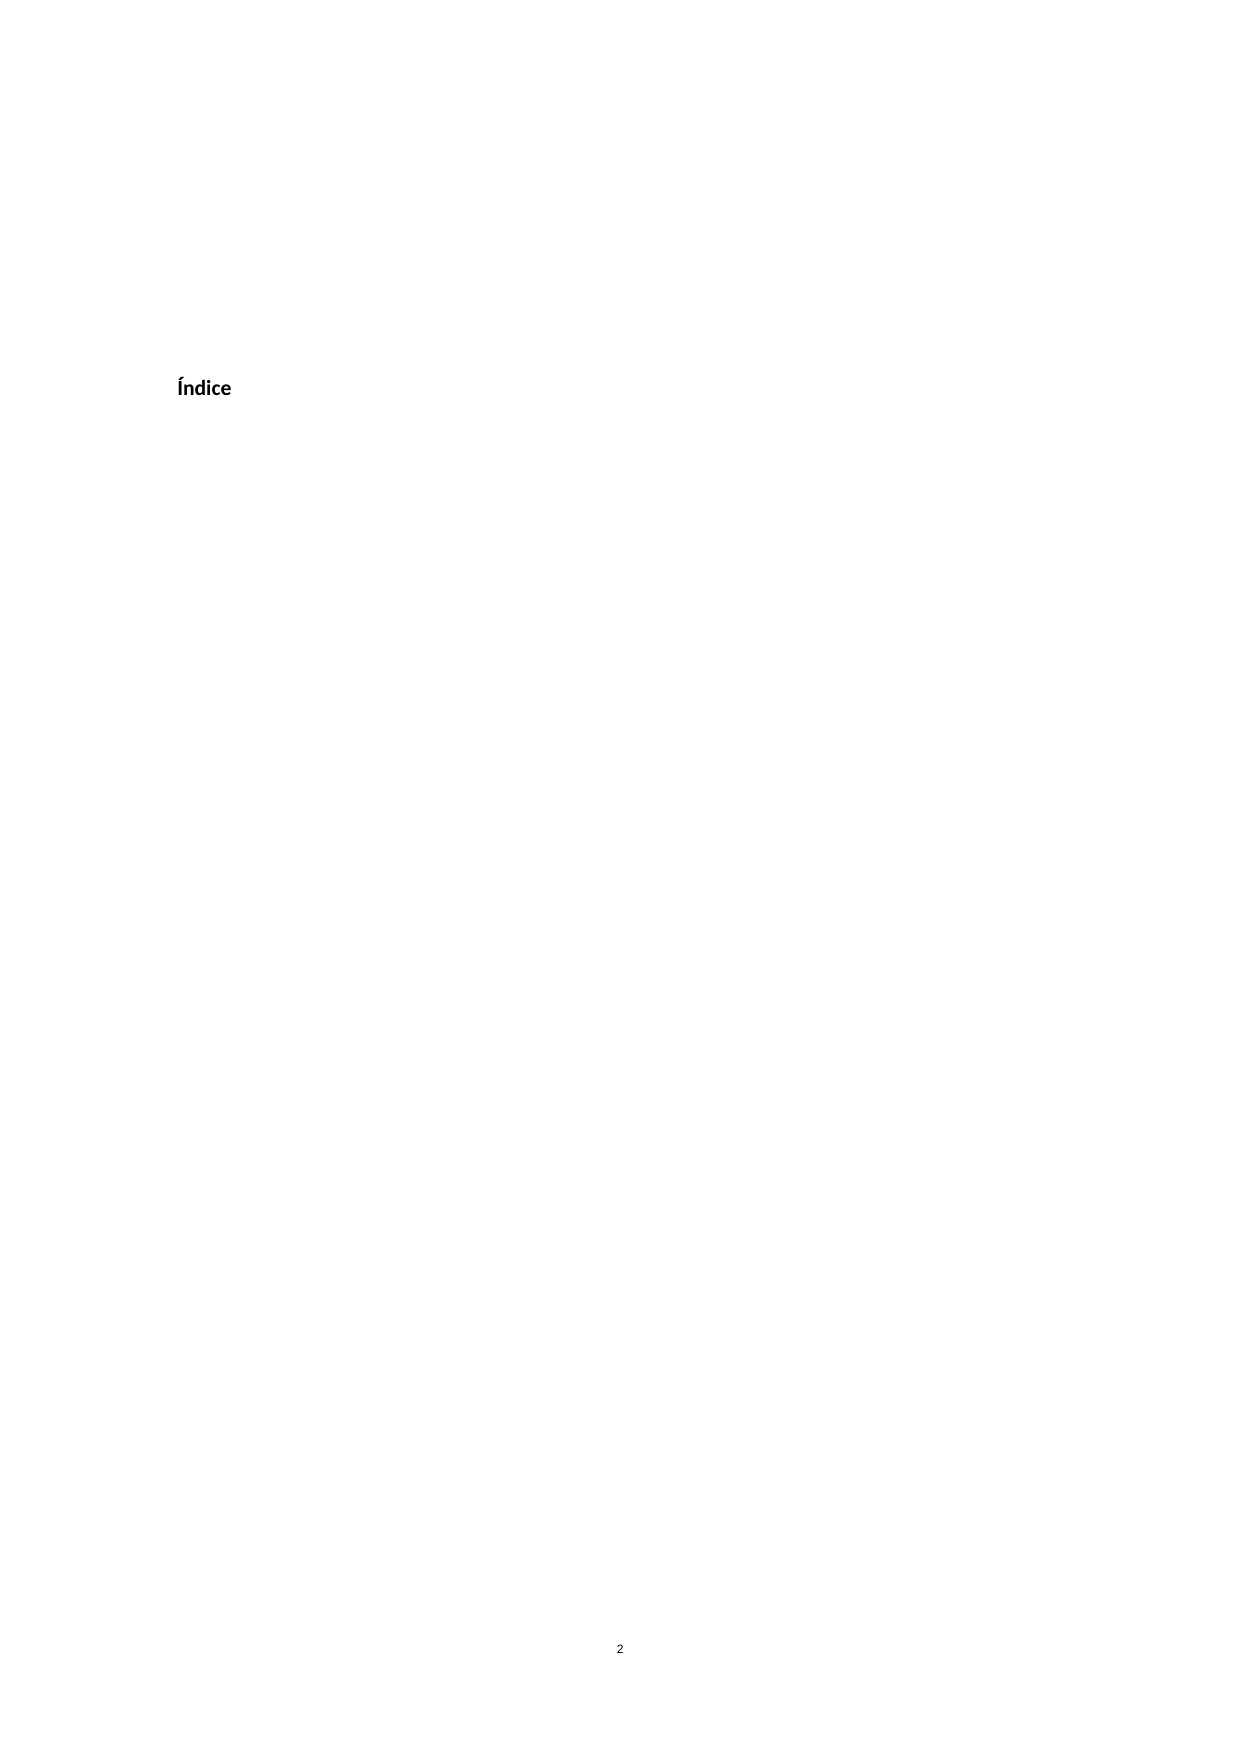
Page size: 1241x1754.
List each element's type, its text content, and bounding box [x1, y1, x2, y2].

subtitle Índice [177, 354, 1063, 400]
